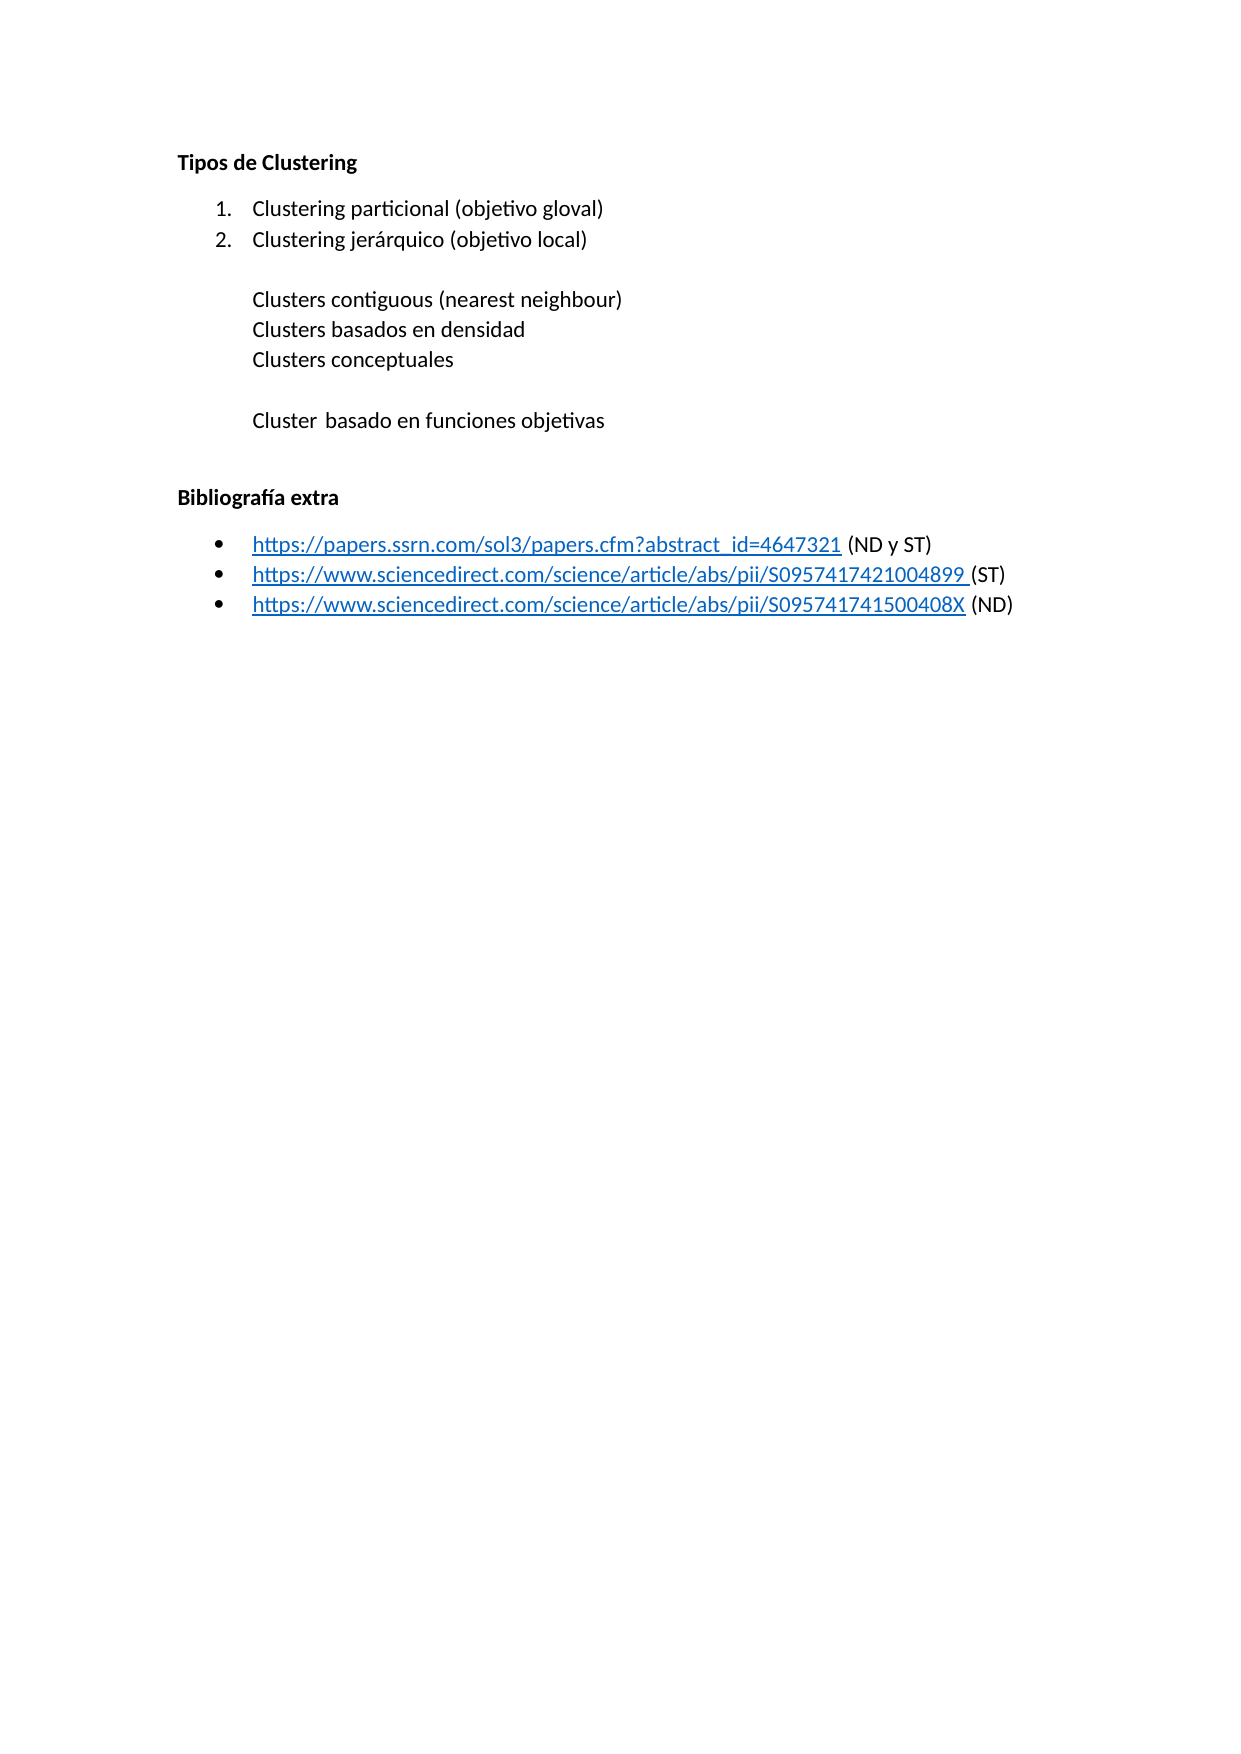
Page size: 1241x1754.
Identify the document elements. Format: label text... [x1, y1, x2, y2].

list Clustering jerárquico (objetivo local) [215, 225, 1063, 253]
list Clustering particional (objetivo gloval) [215, 194, 1063, 222]
list Clusters conceptuales [252, 346, 1063, 373]
list Clusters basados en densidad [252, 315, 1063, 343]
text Bibliografía extra [177, 483, 1063, 511]
text Tipos de Clustering [177, 148, 1063, 176]
list https://www.sciencedirect.com/science/article/abs/pii/S0957417421004899 (ST) [215, 560, 1063, 588]
list https://www.sciencedirect.com/science/article/abs/pii/S095741741500408X (ND) [215, 590, 1063, 618]
list Clusters contiguous (nearest neighbour) [252, 285, 1063, 313]
list https://papers.ssrn.com/sol3/papers.cfm?abstract_id=4647321 (ND y ST) [215, 530, 1063, 558]
list Cluster basado en funciones objetivas [252, 406, 1063, 434]
